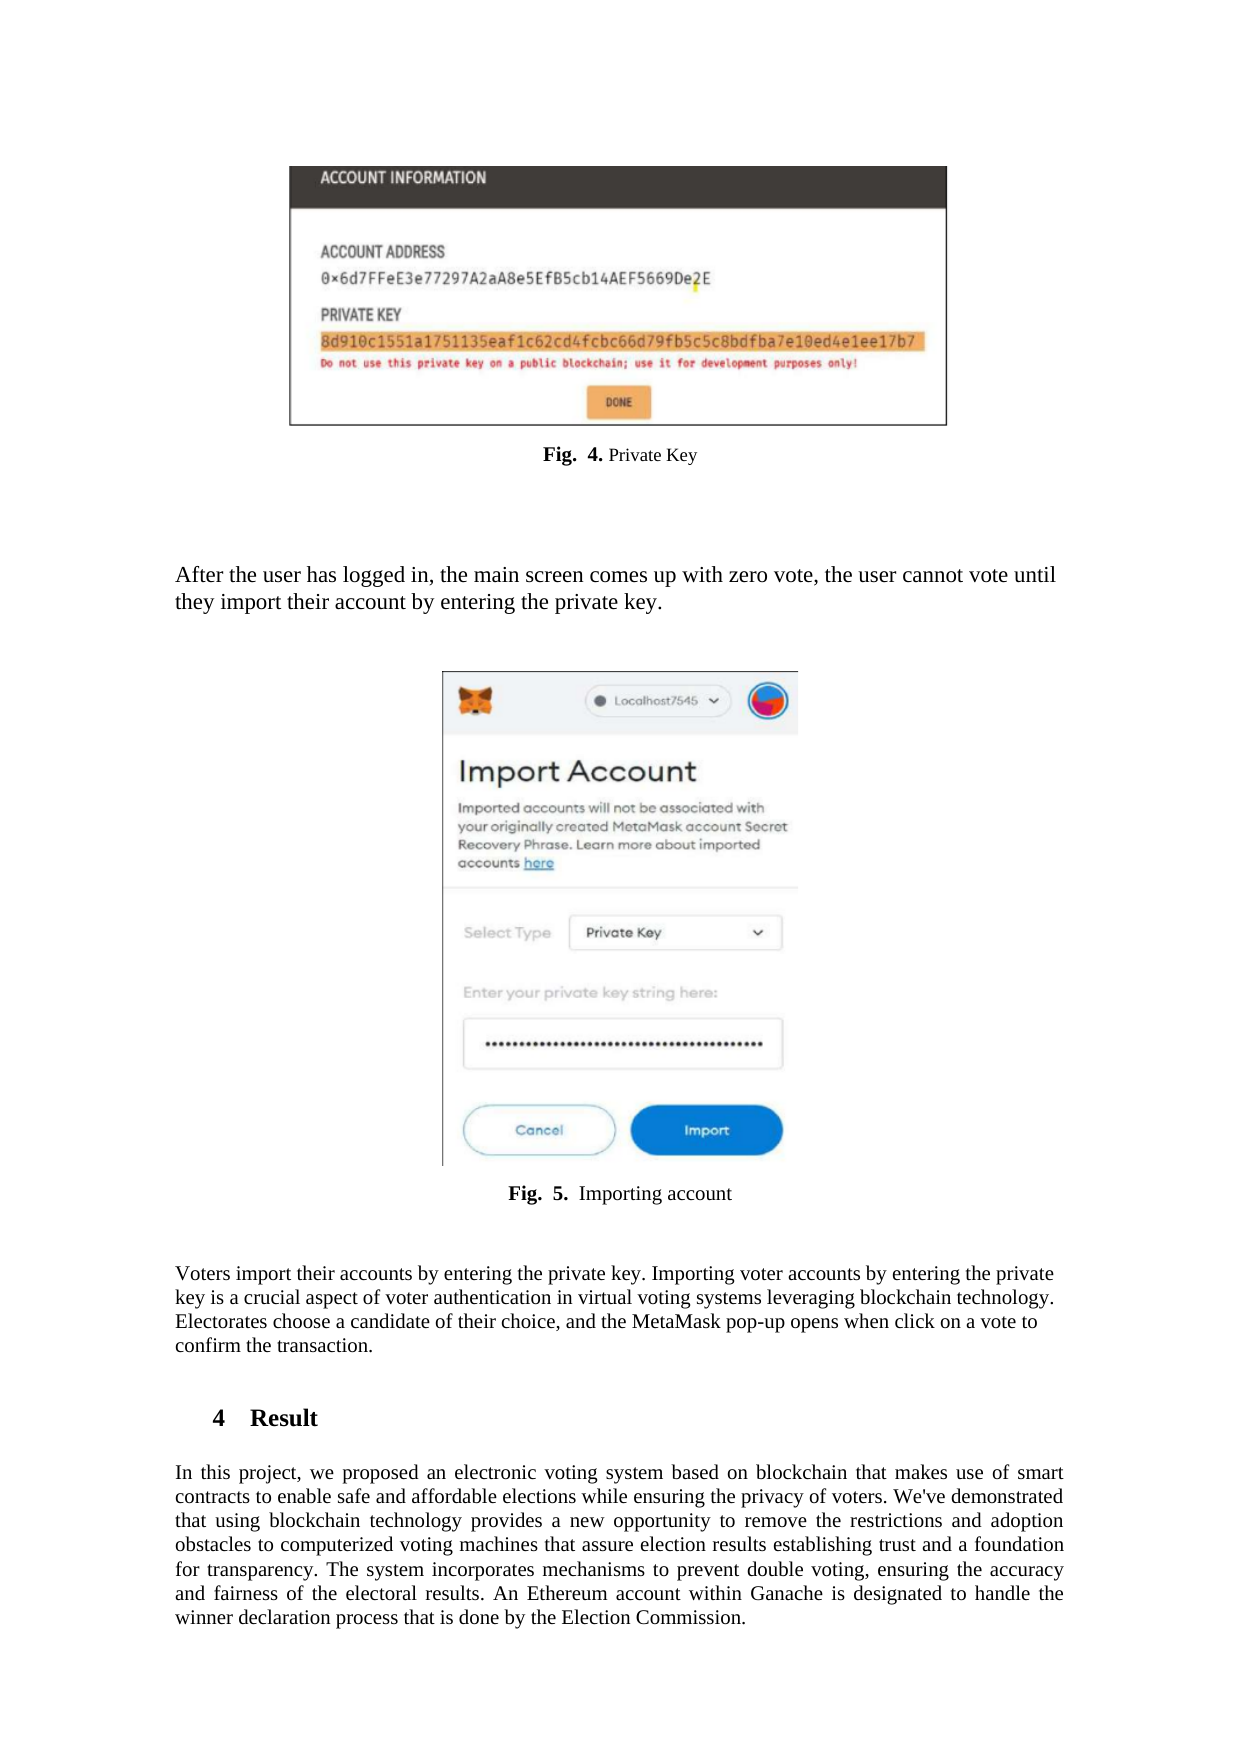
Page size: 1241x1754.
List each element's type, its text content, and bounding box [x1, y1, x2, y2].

text After the user has logged in, the main screen comes up with zero vote, the user cannot vote until they import their account by entering the private key. [175, 561, 1065, 614]
subtitle Result [212, 1403, 1065, 1431]
picture [442, 671, 799, 1166]
text Voters import their accounts by entering the private key. Importing voter accounts by entering the private key is a crucial aspect of voter authentication in virtual voting systems leveraging blockchain technology. Electorates choose a candidate of their choice, and the MetaMask pop-up opens when click on a vote to confirm the transaction. [175, 1261, 1065, 1357]
text Fig. 4. Private Key [175, 442, 1065, 466]
text In this project, we proposed an electronic voting system based on blockchain that makes use of smart contracts to enable safe and affordable elections while ensuring the privacy of voters. We've demonstrated that using blockchain technology provides a new opportunity to remove the restrictions and adoption obstacles to computerized voting machines that assure election results establishing trust and a foundation for transparency. The system incorporates mechanisms to prevent double voting, ensuring the accuracy and fairness of the electoral results. An Ethereum account within Ganache is designated to handle the winner declaration process that is done by the Election Commission. [175, 1460, 1065, 1629]
picture [288, 166, 952, 427]
text Fig. 5. Importing account [175, 1181, 1065, 1205]
